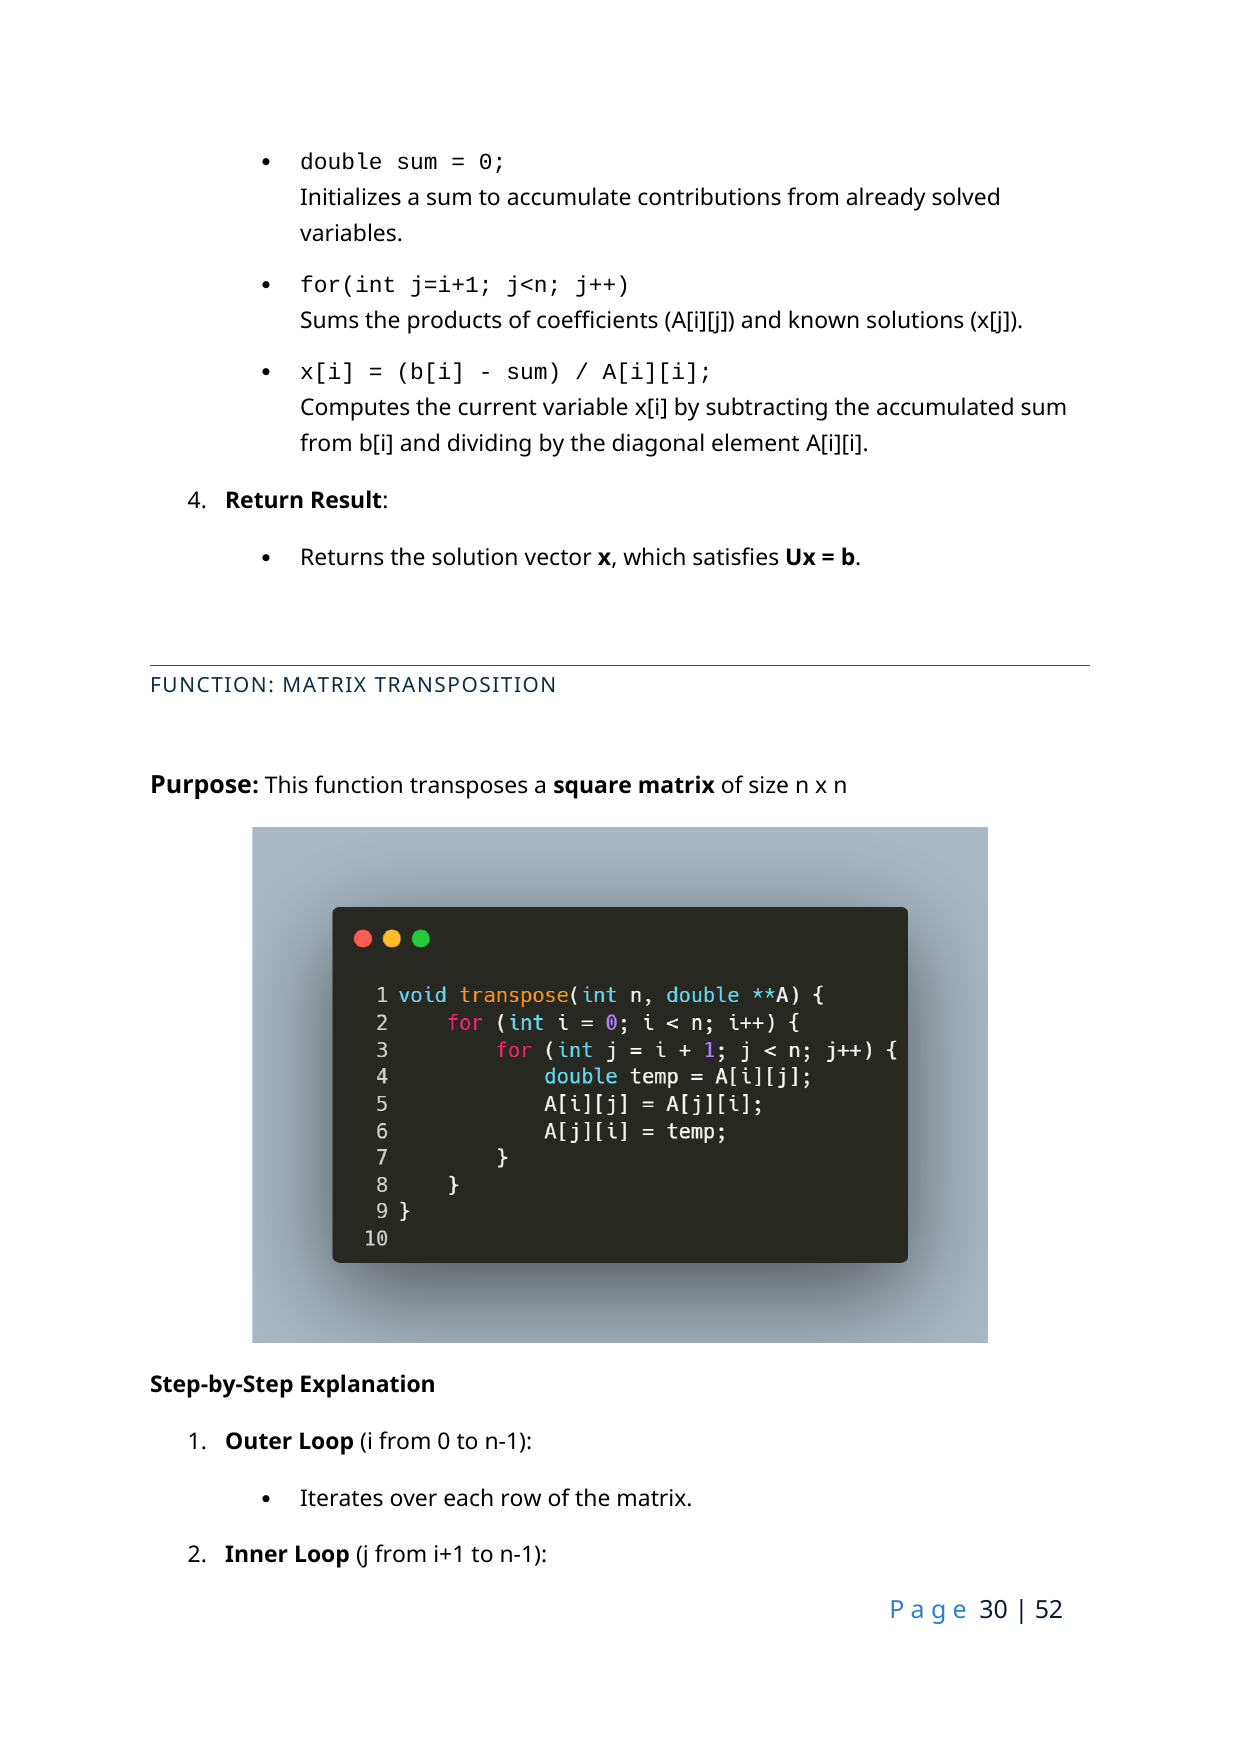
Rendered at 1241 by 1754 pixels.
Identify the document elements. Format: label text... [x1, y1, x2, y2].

picture [252, 827, 988, 1343]
list Returns the solution vector x, which satisfies Ux = b. [262, 541, 1090, 572]
text Purpose: This function transposes a square matrix of size n x n [150, 767, 1090, 801]
list Outer Loop (i from 0 to n-1): [187, 1425, 1090, 1456]
list Return Result: [187, 484, 1090, 515]
subtitle Function: Matrix Transposition [150, 666, 1090, 699]
list for(int j=i+1; j<n; j++) Sums the products of coefficients (A[i][j]) and known solutions (x[j]). [262, 273, 1090, 335]
list double sum = 0; Initializes a sum to accumulate contributions from already solved variables. [262, 150, 1090, 248]
text Step-by-Step Explanation [150, 1368, 1090, 1399]
list x[i] = (b[i] - sum) / A[i][i]; Computes the current variable x[i] by subtracting the accumulated sum from b[i] and dividing by the diagonal element A[i][i]. [262, 361, 1090, 458]
list Inner Loop (j from i+1 to n-1): [187, 1538, 1090, 1569]
list Iterates over each row of the matrix. [262, 1481, 1090, 1513]
